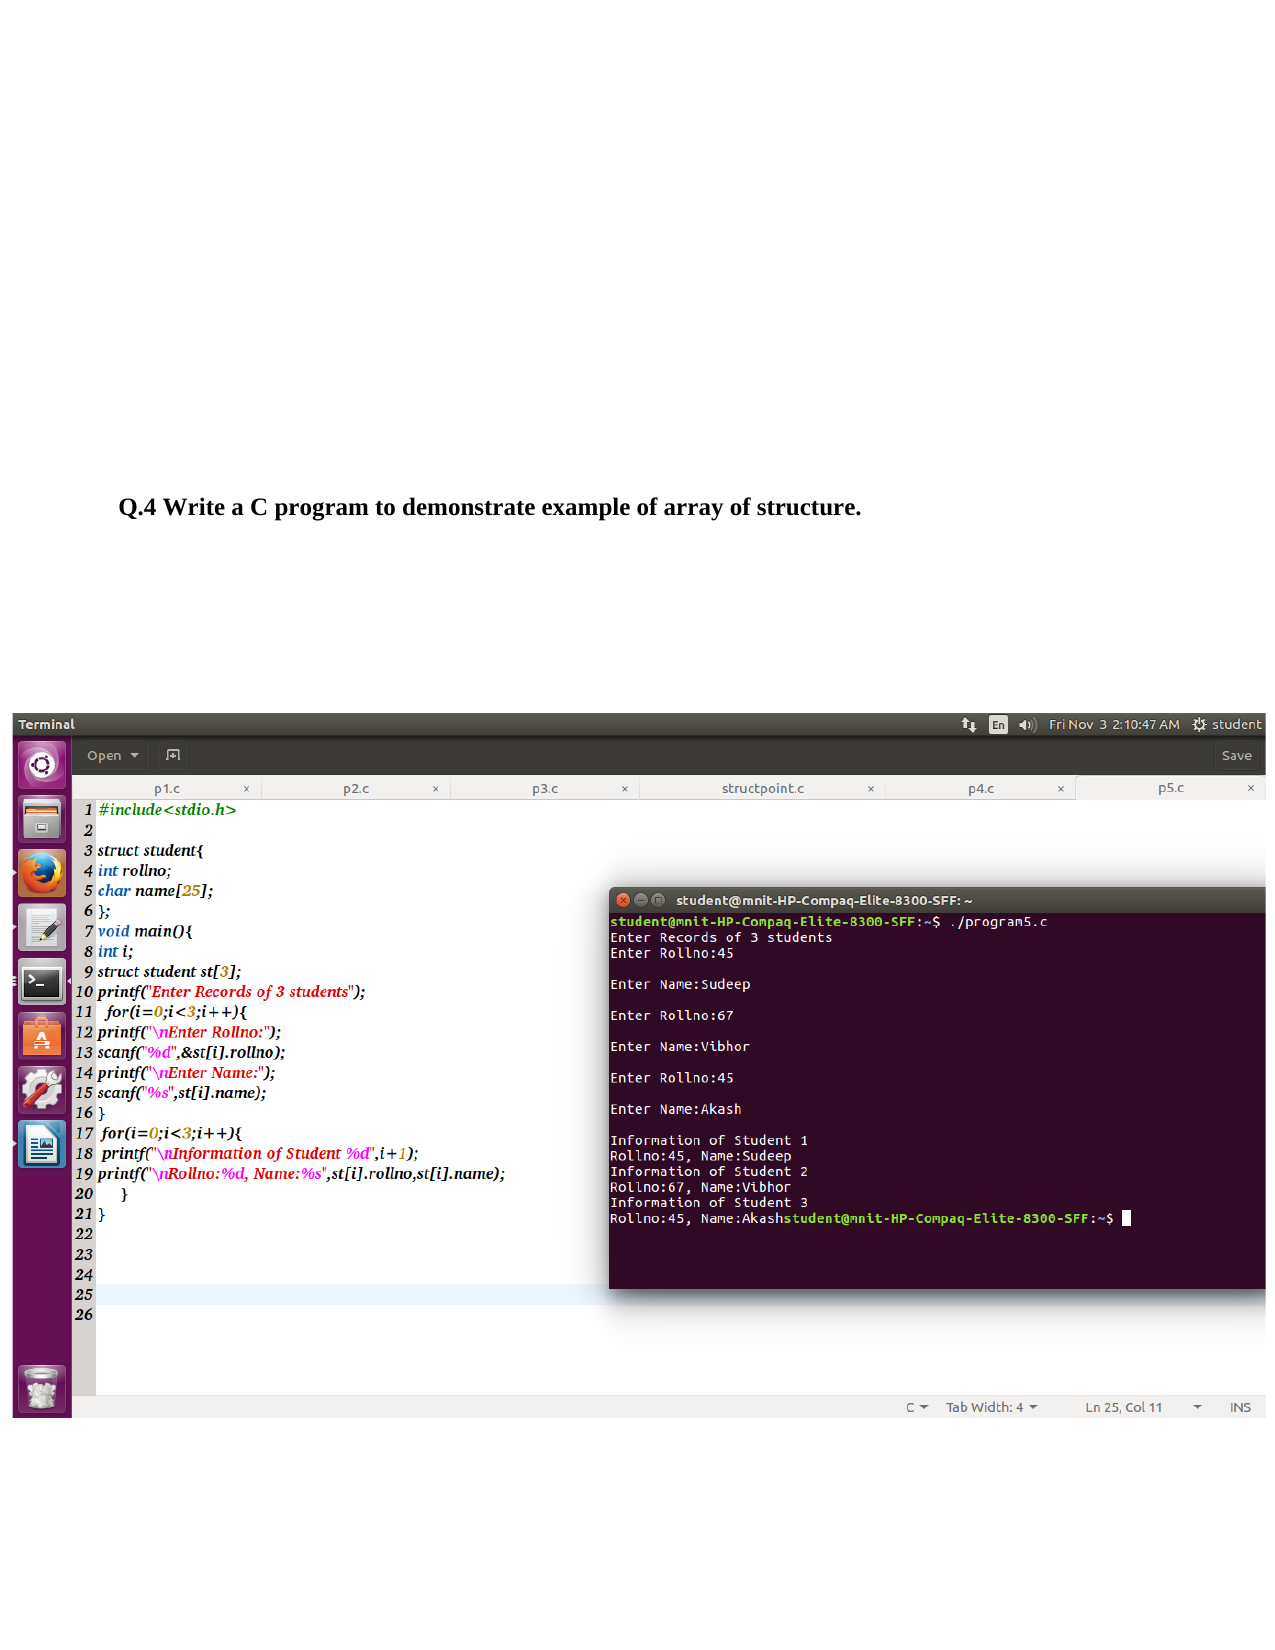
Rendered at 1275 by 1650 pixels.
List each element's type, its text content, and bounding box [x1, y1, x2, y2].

picture [12, 713, 1266, 1418]
text Q.4 Write a C program to demonstrate example of array of structure. [118, 492, 1157, 521]
